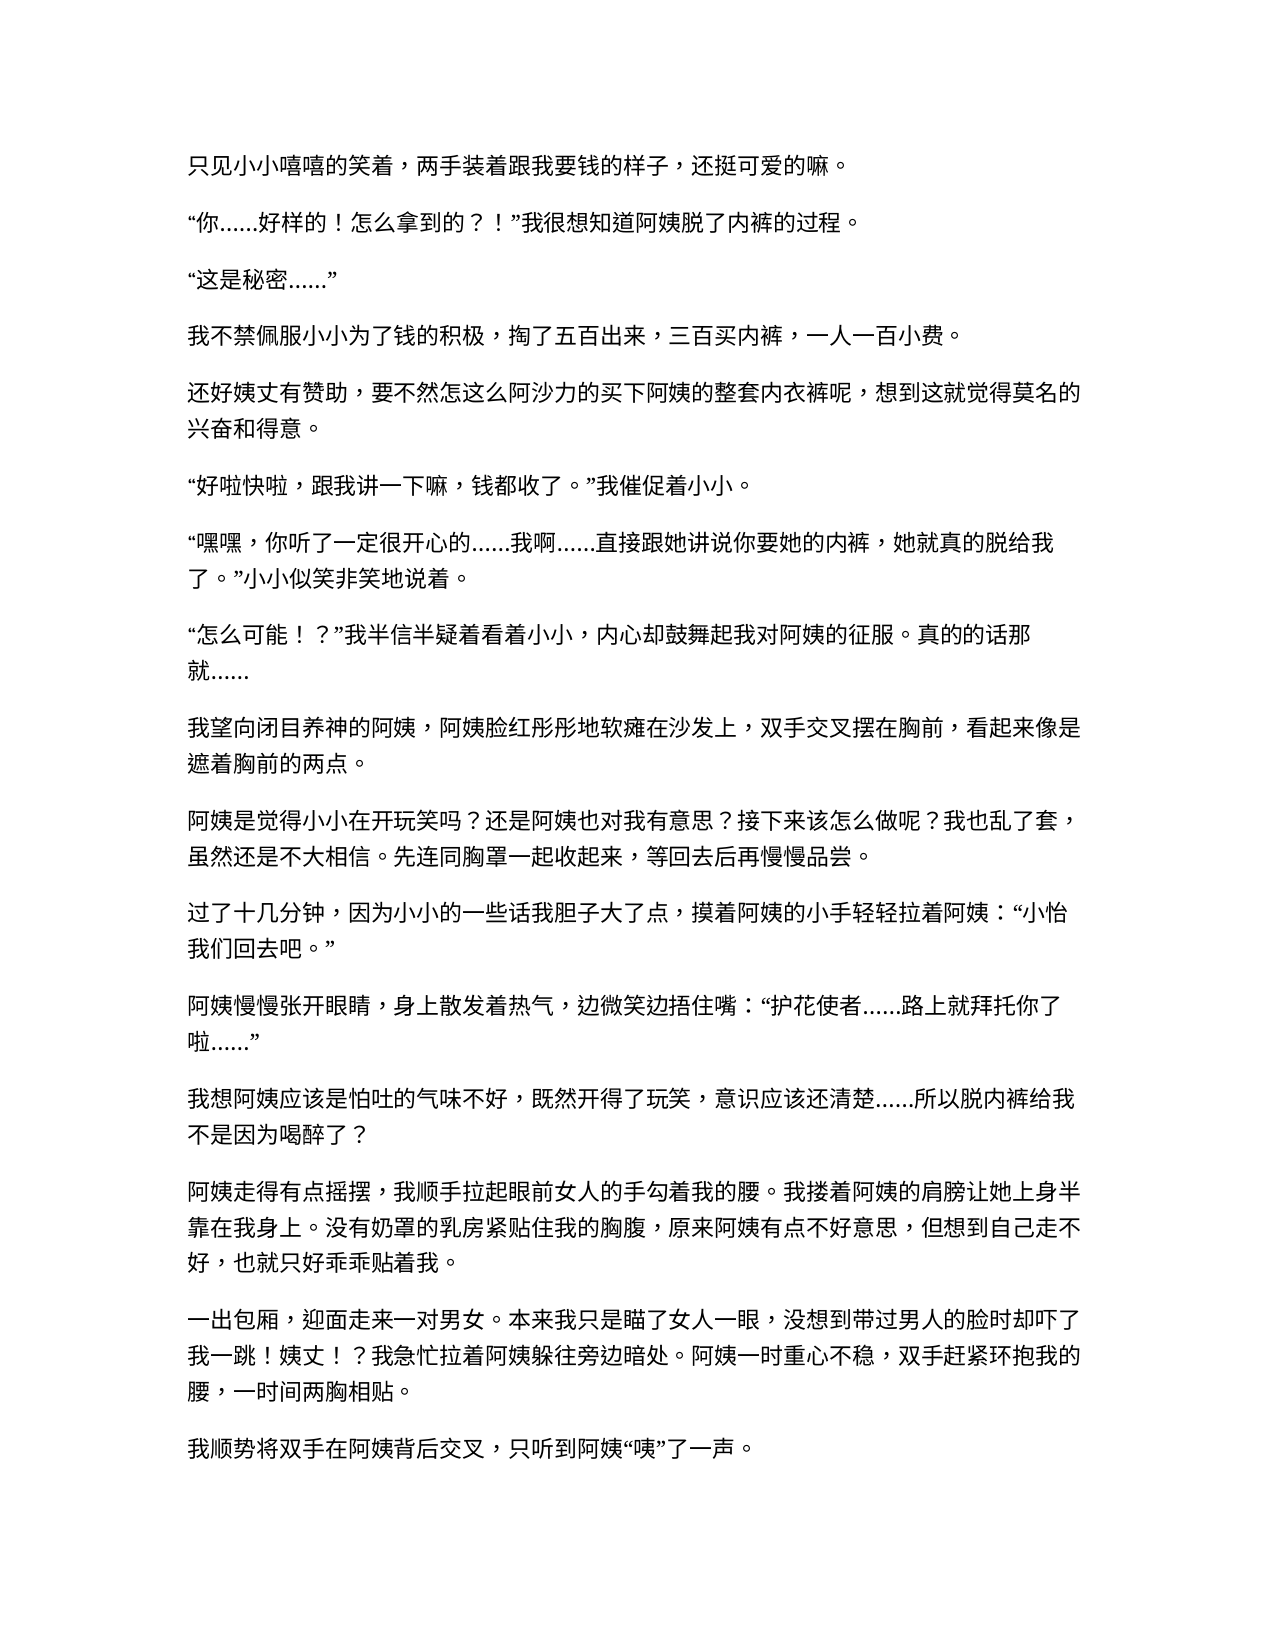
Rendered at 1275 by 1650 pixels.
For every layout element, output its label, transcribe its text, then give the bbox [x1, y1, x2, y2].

text 我望向闭目养神的阿姨，阿姨脸红彤彤地软瘫在沙发上，双手交叉摆在胸前，看起来像是遮着胸前的两点。 [187, 712, 1087, 779]
text “好啦快啦，跟我讲一下嘛，钱都收了。”我催促着小小。 [187, 470, 1087, 501]
text 阿姨是觉得小小在开玩笑吗？还是阿姨也对我有意思？接下来该怎么做呢？我也乱了套，虽然还是不大相信。先连同胸罩一起收起来，等回去后再慢慢品尝。 [187, 805, 1087, 872]
text 阿姨慢慢张开眼睛，身上散发着热气，边微笑边捂住嘴：“护花使者……路上就拜托你了啦……” [187, 990, 1087, 1057]
text 只见小小嘻嘻的笑着，两手装着跟我要钱的样子，还挺可爱的嘛。 [187, 150, 1087, 181]
text 我顺势将双手在阿姨背后交叉，只听到阿姨“咦”了一声。 [187, 1433, 1087, 1464]
text “嘿嘿，你听了一定很开心的……我啊……直接跟她讲说你要她的内裤，她就真的脱给我了。”小小似笑非笑地说着。 [187, 527, 1087, 594]
text “怎么可能！？”我半信半疑着看着小小，内心却鼓舞起我对阿姨的征服。真的的话那就…… [187, 619, 1087, 686]
text 一出包厢，迎面走来一对男女。本来我只是瞄了女人一眼，没想到带过男人的脸时却吓了我一跳！姨丈！？我急忙拉着阿姨躲往旁边暗处。阿姨一时重心不稳，双手赶紧环抱我的腰，一时间两胸相贴。 [187, 1304, 1087, 1407]
text 过了十几分钟，因为小小的一些话我胆子大了点，摸着阿姨的小手轻轻拉着阿姨：“小怡我们回去吧。” [187, 897, 1087, 964]
text “这是秘密……” [187, 263, 1087, 295]
text 阿姨走得有点摇摆，我顺手拉起眼前女人的手勾着我的腰。我搂着阿姨的肩膀让她上身半靠在我身上。没有奶罩的乳房紧贴住我的胸腹，原来阿姨有点不好意思，但想到自己走不好，也就只好乖乖贴着我。 [187, 1176, 1087, 1279]
text 我想阿姨应该是怕吐的气味不好，既然开得了玩笑，意识应该还清楚……所以脱内裤给我不是因为喝醉了？ [187, 1083, 1087, 1150]
text “你……好样的！怎么拿到的？！”我很想知道阿姨脱了内裤的过程。 [187, 207, 1087, 238]
text 我不禁佩服小小为了钱的积极，掏了五百出来，三百买内裤，一人一百小费。 [187, 320, 1087, 352]
text 还好姨丈有赞助，要不然怎这么阿沙力的买下阿姨的整套内衣裤呢，想到这就觉得莫名的兴奋和得意。 [187, 377, 1087, 444]
